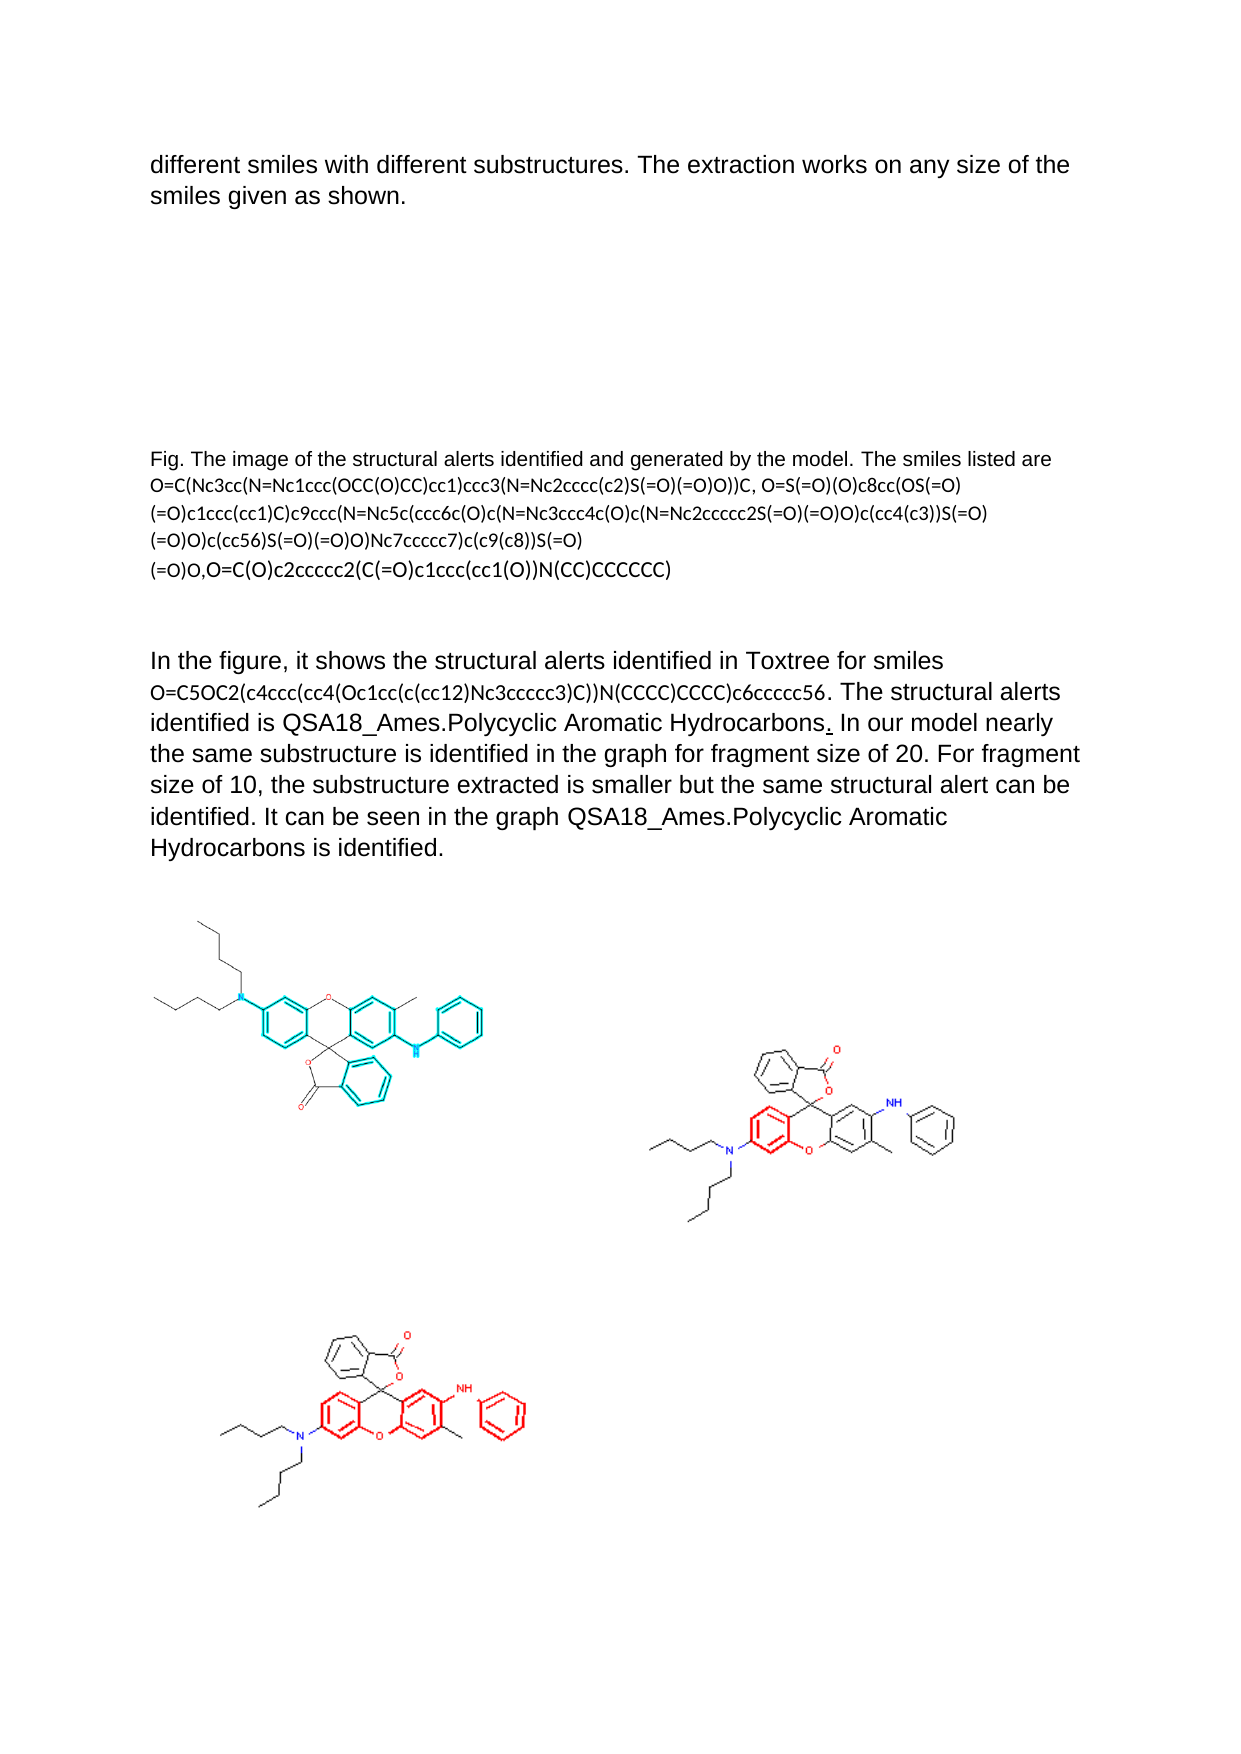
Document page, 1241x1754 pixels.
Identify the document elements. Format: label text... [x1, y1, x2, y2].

text In the figure, it shows the structural alerts identified in Toxtree for smiles O=C5OC2(c4ccc(cc4(Oc1cc(c(cc12)Nc3ccccc3)C))N(CCCC)CCCC)c6ccccc56. The structural alerts identified is QSA18_Ames.Polycyclic Aromatic Hydrocarbons. In our model nearly the same substructure is identified in the graph for fragment size of 20. For fragment size of 10, the substructure extracted is smaller but the same structural alert can be identified. It can be seen in the graph QSA18_Ames.Polycyclic Aromatic Hydrocarbons is identified. [150, 646, 1090, 861]
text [150, 150, 1090, 210]
picture [174, 1223, 571, 1620]
picture [150, 880, 485, 1138]
picture [603, 937, 1001, 1335]
text Fig. The image of the structural alerts identified and generated by the model. The smiles listed are O=C(Nc3cc(N=Nc1ccc(OCC(O)CC)cc1)ccc3(N=Nc2cccc(c2)S(=O)(=O)O))C, O=S(=O)(O)c8cc(OS(=O)(=O)c1ccc(cc1)C)c9ccc(N=Nc5c(ccc6c(O)c(N=Nc3ccc4c(O)c(N=Nc2ccccc2S(=O)(=O)O)c(cc4(c3))S(=O)(=O)O)c(cc56)S(=O)(=O)O)Nc7ccccc7)c(c9(c8))S(=O)(=O)O,O=C(O)c2ccccc2(C(=O)c1ccc(cc1(O))N(CC)CCCCCC) [150, 446, 1090, 583]
